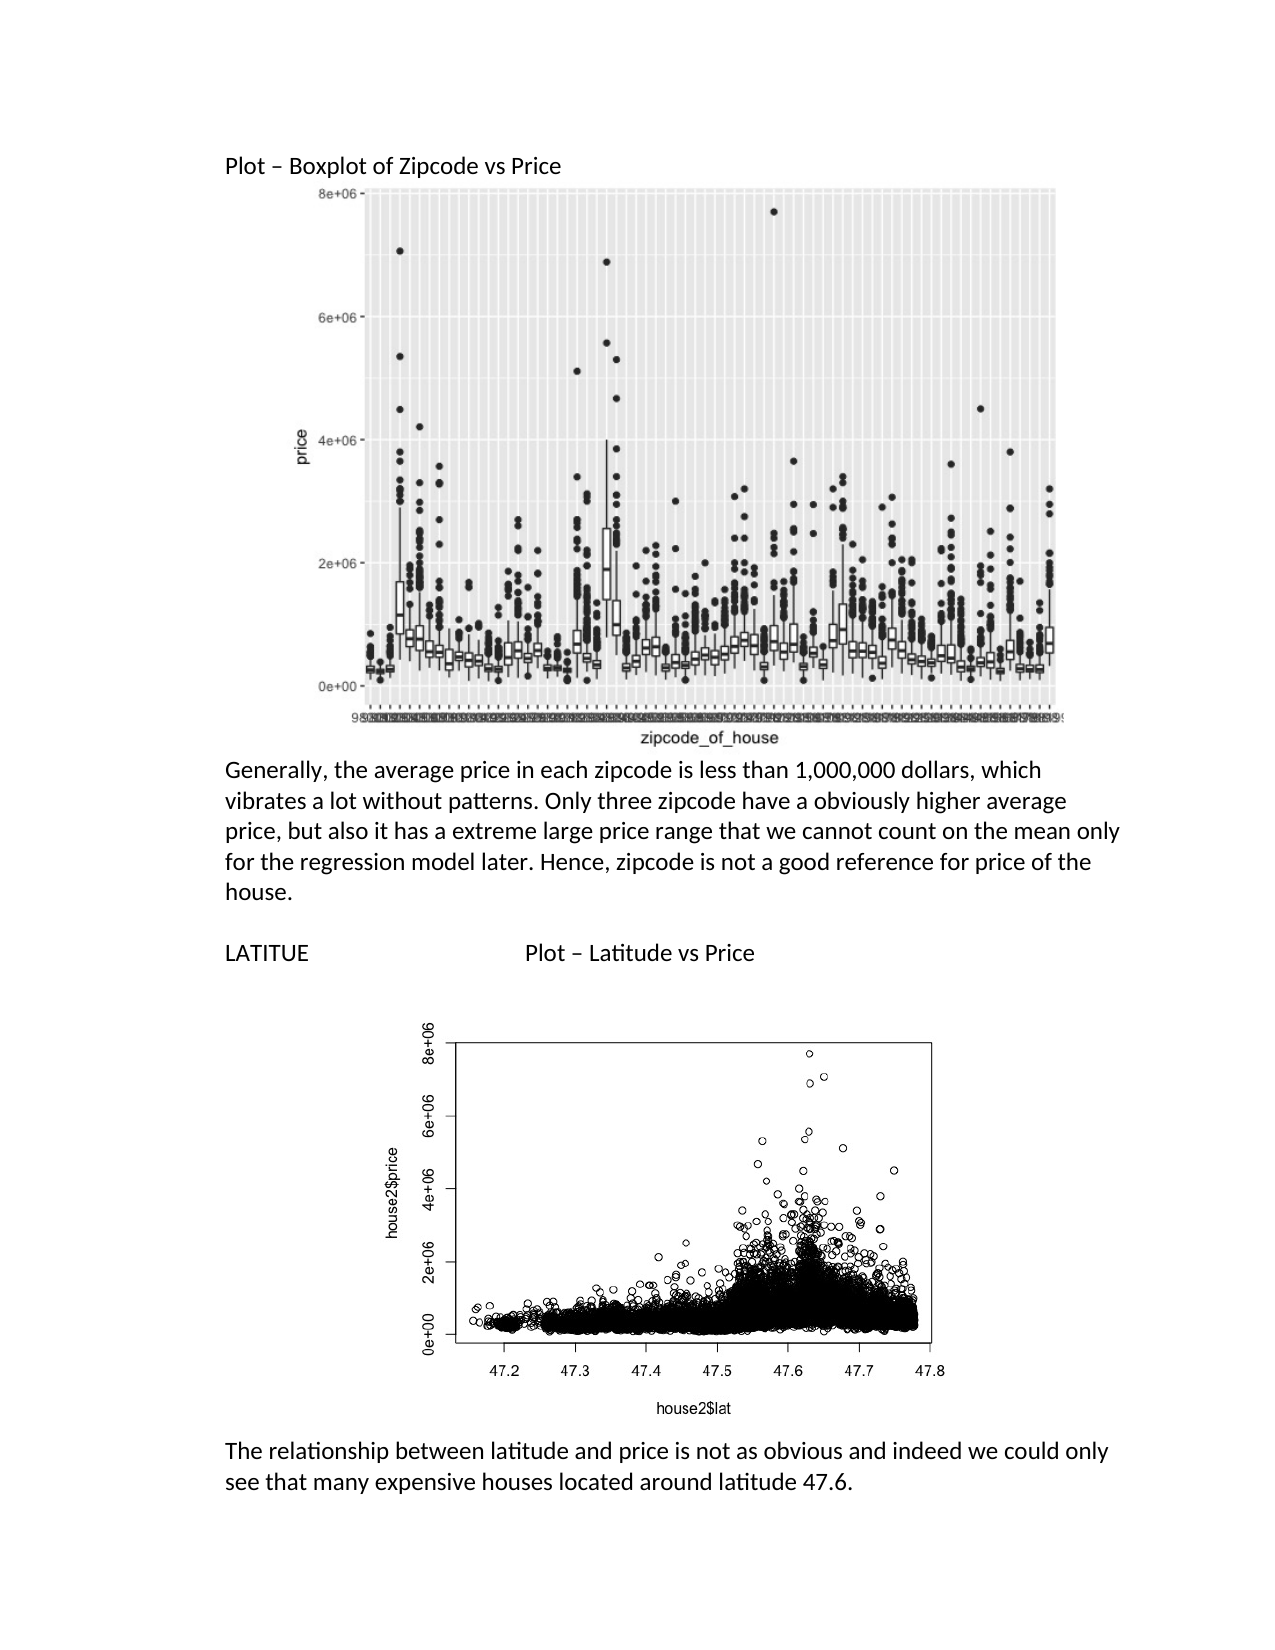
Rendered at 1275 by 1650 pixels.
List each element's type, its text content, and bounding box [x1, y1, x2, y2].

list Generally, the average price in each zipcode is less than 1,000,000 dollars, which vibrates a lot without patterns. Only three zipcode have a obviously higher average price, but also it has a extreme large price range that we cannot count on the mean only for the regression model later. Hence, zipcode is not a good reference for price of the house. [225, 754, 1125, 907]
list The relationship between latitude and price is not as obvious and indeed we could only see that many expensive houses located around latitude 47.6. [225, 1436, 1125, 1497]
list LATITUE Plot – Latitude vs Price [225, 937, 1125, 968]
picture [286, 180, 1064, 755]
picture [380, 968, 970, 1436]
list Plot – Boxplot of Zipcode vs Price [225, 150, 1125, 181]
